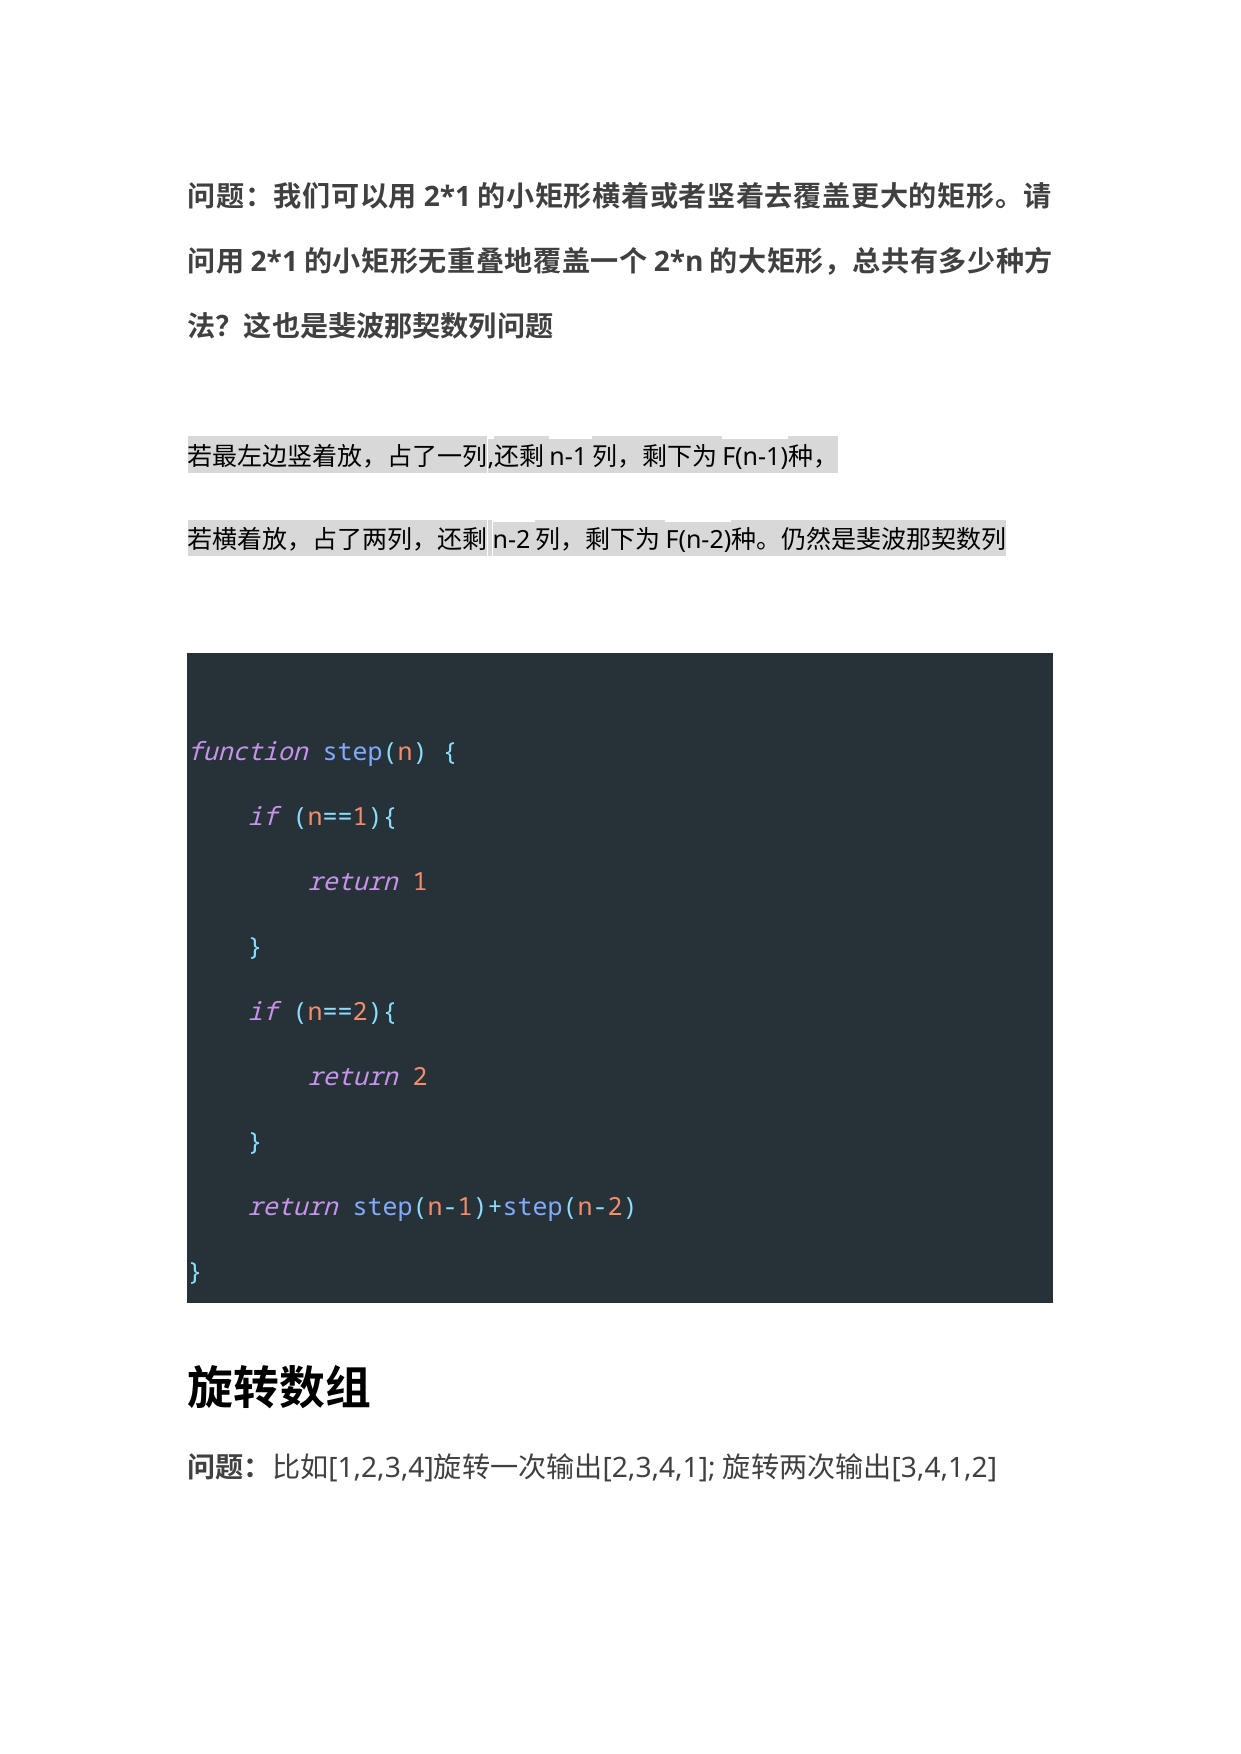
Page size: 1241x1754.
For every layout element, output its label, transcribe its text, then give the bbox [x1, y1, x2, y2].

text function step(n) { if (n==1){ return 1 } if (n==2){ return 2 } return step(n-1)+step(n-2) } [187, 653, 1053, 1303]
text 问题：比如[1,2,3,4]旋转一次输出[2,3,4,1]; 旋转两次输出[3,4,1,2] [187, 1433, 1053, 1498]
text 若横着放，占了两列，还剩n-2列，剩下为F(n-2)种。仍然是斐波那契数列 [187, 505, 1053, 570]
text 若最左边竖着放，占了一列,还剩n-1列，剩下为F(n-1)种， [187, 422, 1053, 487]
text 问题：我们可以用2*1的小矩形横着或者竖着去覆盖更大的矩形。请问用2*1的小矩形无重叠地覆盖一个2*n的大矩形，总共有多少种方法？这也是斐波那契数列问题 [187, 162, 1053, 357]
text 旋转数组 [187, 1336, 1053, 1433]
